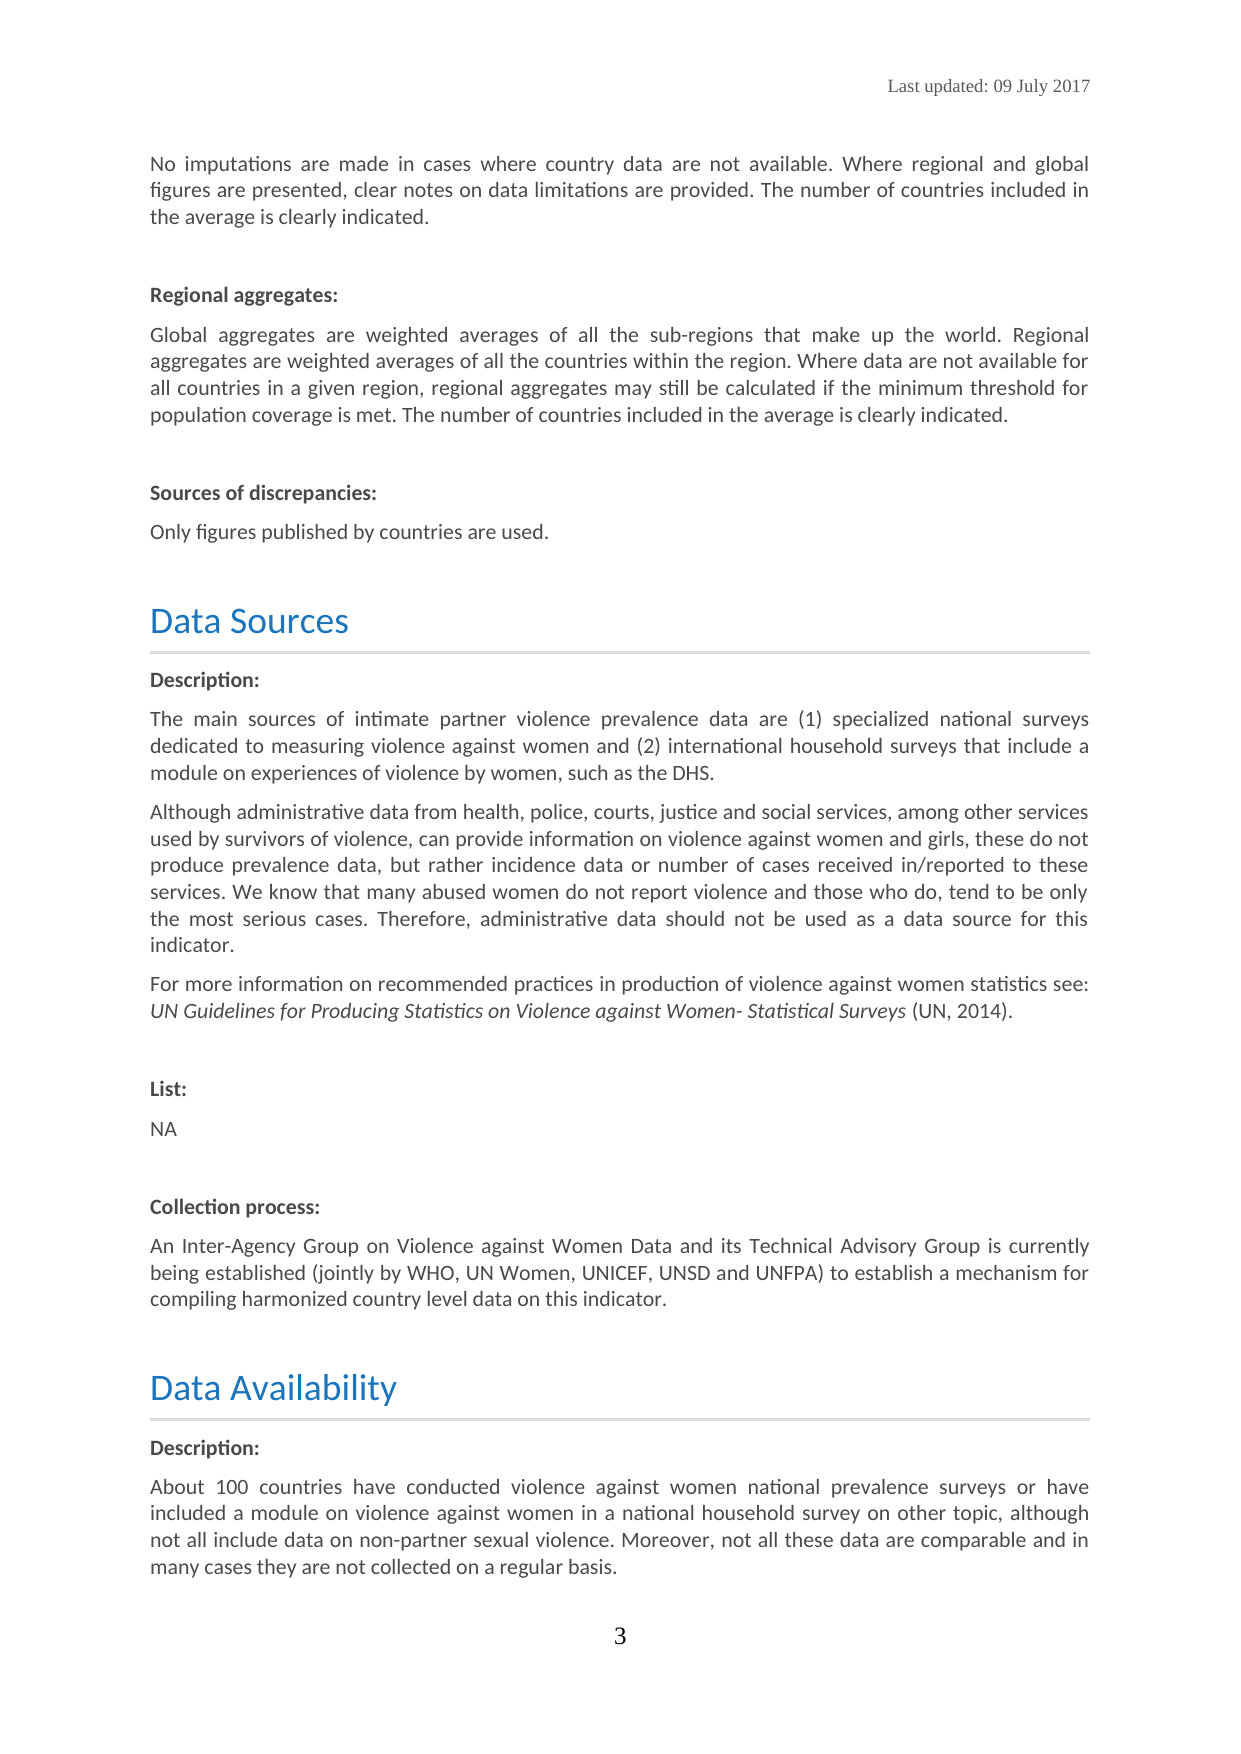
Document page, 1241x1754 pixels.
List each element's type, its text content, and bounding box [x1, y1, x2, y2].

text Regional aggregates: [150, 282, 1090, 308]
text Although administrative data from health, police, courts, justice and social services, among other services used by survivors of violence, can provide information on violence against women and girls, these do not produce prevalence data, but rather incidence data or number of cases received in/reported to these services. We know that many abused women do not report violence and those who do, tend to be only the most serious cases. Therefore, administrative data should not be used as a data source for this indicator. [150, 798, 1090, 958]
text Data Sources [150, 597, 1090, 651]
text For more information on recommended practices in production of violence against women statistics see: UN Guidelines for Producing Statistics on Violence against Women- Statistical Surveys (UN, 2014). [150, 971, 1090, 1024]
text Description: [150, 1434, 1090, 1460]
text NA [150, 1115, 1090, 1141]
text No imputations are made in cases where country data are not available. Where regional and global figures are presented, clear notes on data limitations are provided. The number of countries included in the average is clearly indicated. [150, 150, 1090, 230]
text Collection process: [150, 1193, 1090, 1220]
text The main sources of intimate partner violence prevalence data are (1) specialized national surveys dedicated to measuring violence against women and (2) international household surveys that include a module on experiences of violence by women, such as the DHS. [150, 706, 1090, 786]
text Description: [150, 666, 1090, 693]
text Data Availability [150, 1364, 1090, 1418]
text About 100 countries have conducted violence against women national prevalence surveys or have included a module on violence against women in a national household survey on other topic, although not all include data on non-partner sexual violence. Moreover, not all these data are comparable and in many cases they are not collected on a regular basis. [150, 1473, 1090, 1579]
text Global aggregates are weighted averages of all the sub-regions that make up the world. Regional aggregates are weighted averages of all the countries within the region. Where data are not available for all countries in a given region, regional aggregates may still be calculated if the minimum threshold for population coverage is met. The number of countries included in the average is clearly indicated. [150, 321, 1090, 427]
text List: [150, 1076, 1090, 1102]
text Only figures published by countries are used. [150, 518, 1090, 545]
text An Inter-Agency Group on Violence against Women Data and its Technical Advisory Group is currently being established (jointly by WHO, UN Women, UNICEF, UNSD and UNFPA) to establish a mechanism for compiling harmonized country level data on this indicator. [150, 1232, 1090, 1312]
text Sources of discrepancies: [150, 479, 1090, 506]
